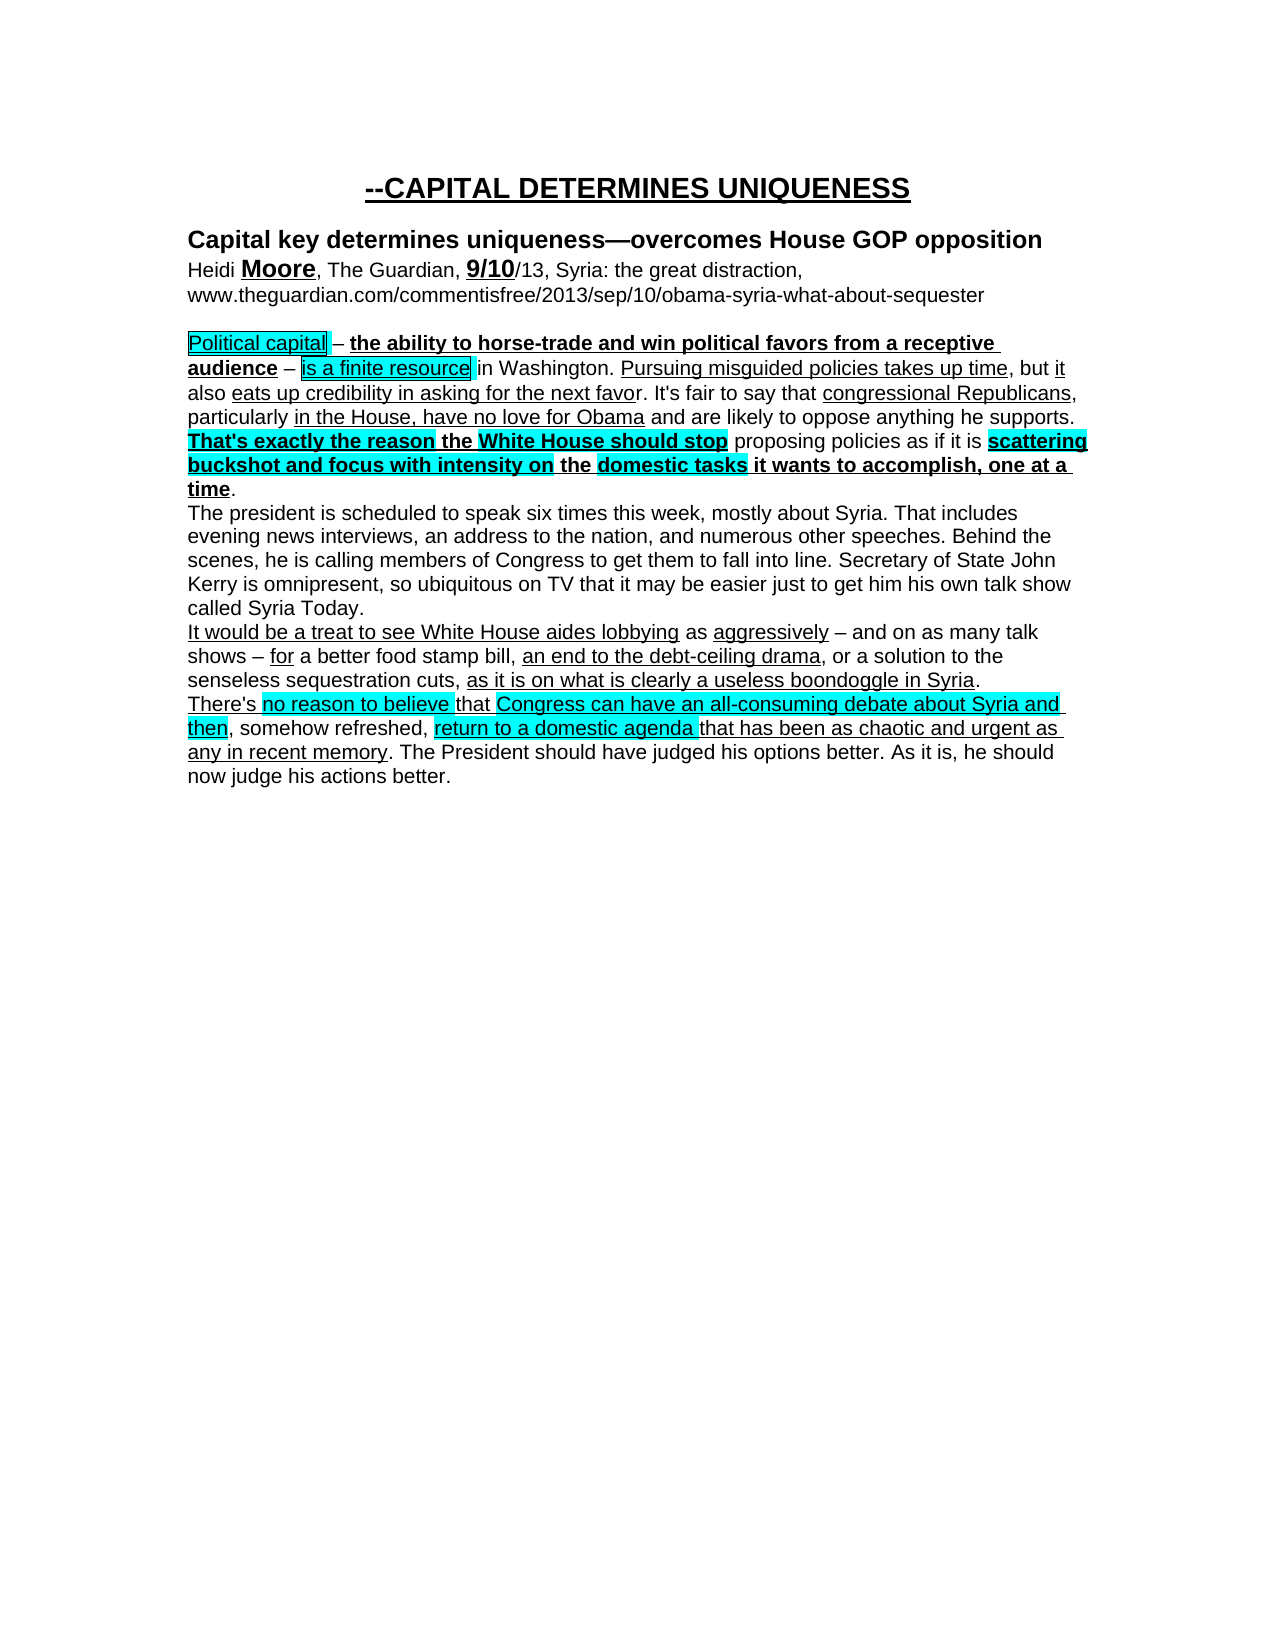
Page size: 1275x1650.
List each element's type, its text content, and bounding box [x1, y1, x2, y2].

text Capital key determines uniqueness—overcomes House GOP opposition [187, 225, 1087, 254]
text Heidi Moore, The Guardian, 9/10/13, Syria: the great distraction, www.theguardian.com/commentisfree/2013/sep/10/obama-syria-what-about-sequester [187, 254, 1087, 307]
text It would be a treat to see White House aides lobbying as aggressively – and on as many talk shows – for a better food stamp bill, an end to the debt-ceiling drama, or a solution to the senseless sequestration cuts, as it is on what is clearly a useless boondoggle in Syria. [187, 620, 1087, 692]
subtitle --Capital Determines Uniqueness [187, 171, 1087, 204]
text Political capital – the ability to horse-trade and win political favors from a receptive audience – is a finite resource in Washington. Pursuing misguided policies takes up time, but it also eats up credibility in asking for the next favor. It's fair to say that congressional Republicans, particularly in the House, have no love for Obama and are likely to oppose anything he supports. That's exactly the reason the White House should stop proposing policies as if it is scattering buckshot and focus with intensity on the domestic tasks it wants to accomplish, one at a time. [187, 331, 1087, 500]
text The president is scheduled to speak six times this week, mostly about Syria. That includes evening news interviews, an address to the nation, and numerous other speeches. Behind the scenes, he is calling members of Congress to get them to fall into line. Secretary of State John Kerry is omnipresent, so ubiquitous on TV that it may be easier just to get him his own talk show called Syria Today. [187, 500, 1087, 620]
text There's no reason to believe that Congress can have an all-consuming debate about Syria and then, somehow refreshed, return to a domestic agenda that has been as chaotic and urgent as any in recent memory. The President should have judged his options better. As it is, he should now judge his actions better. [187, 692, 1087, 788]
